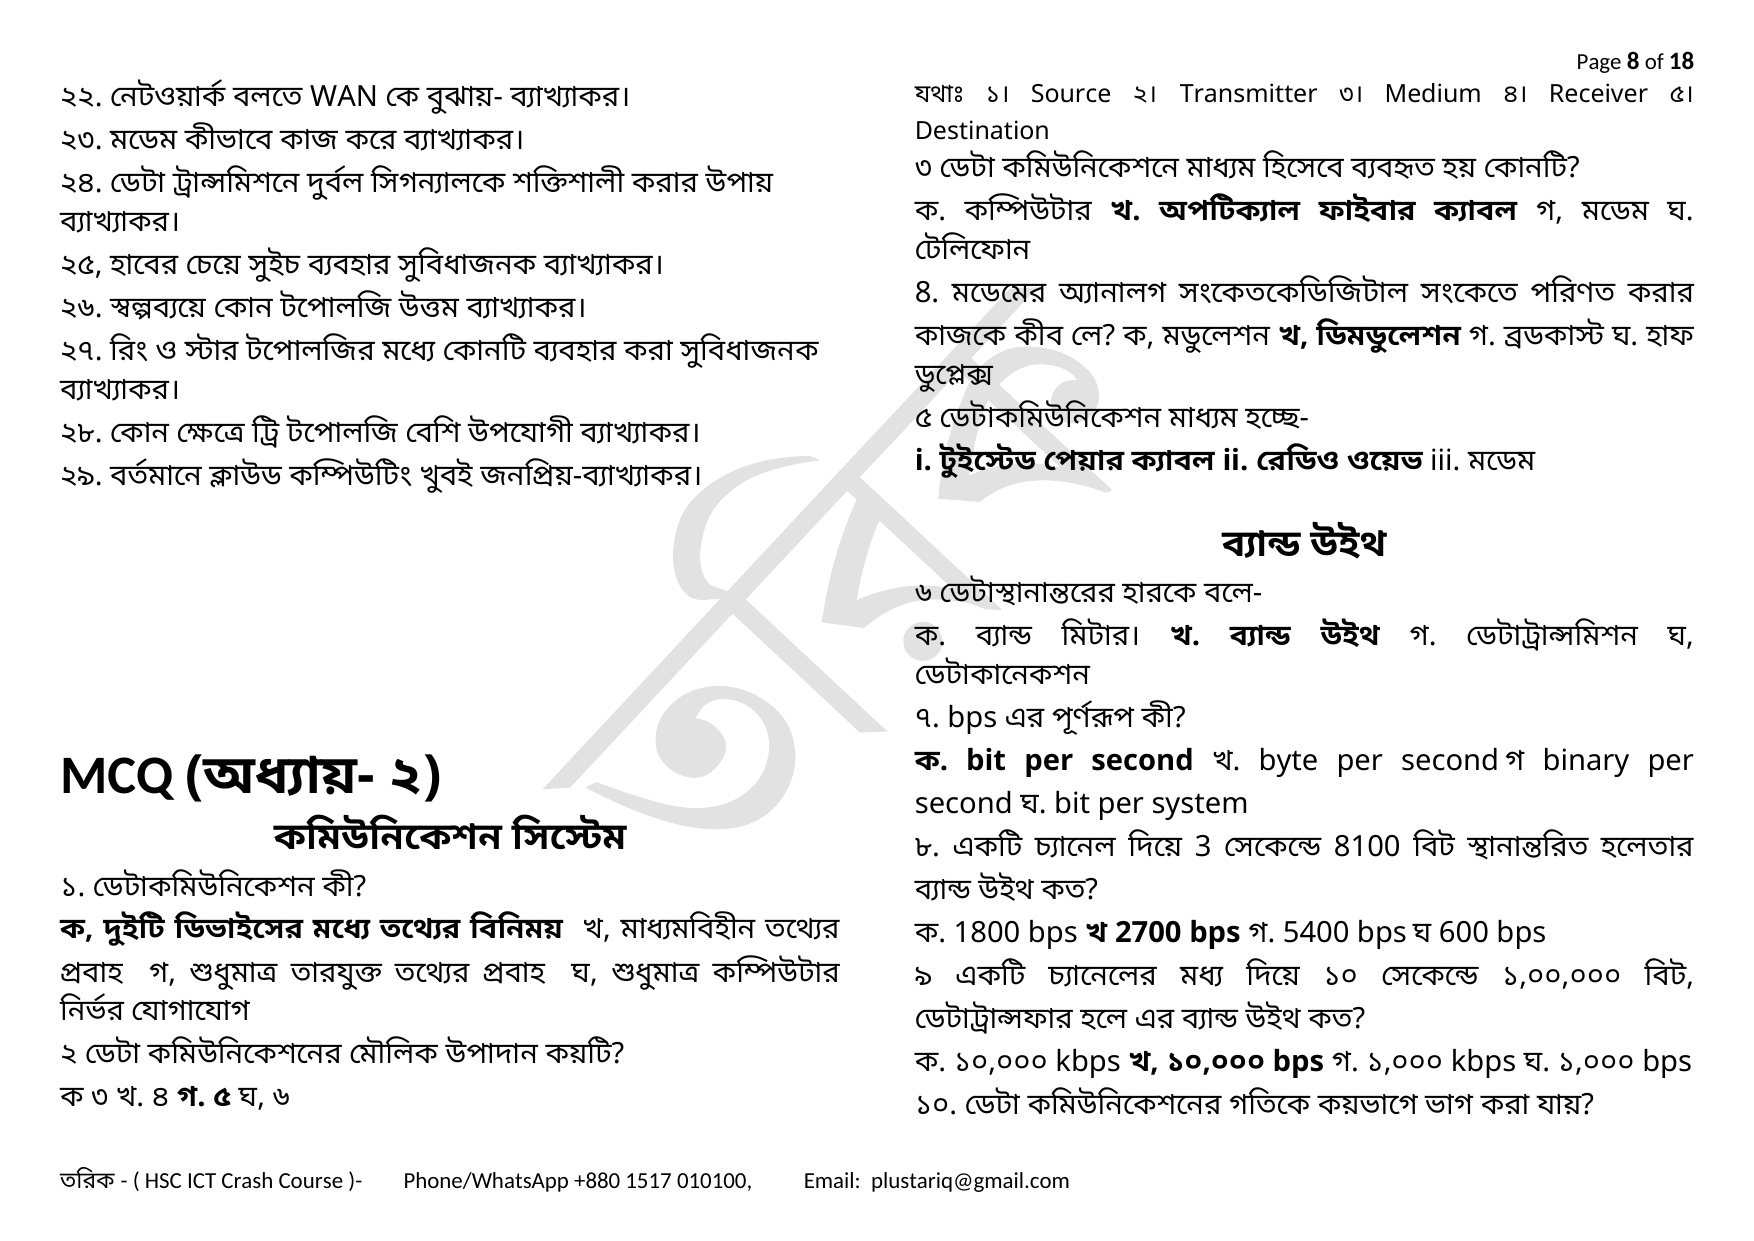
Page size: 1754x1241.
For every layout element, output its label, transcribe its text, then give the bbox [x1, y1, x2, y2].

text ২৭. রিং ও স্টার টপোলজির মধ্যে কোনটি ব্যবহার করা সুবিধাজনক ব্যাখ্যাকর। [60, 329, 839, 411]
text ক. কম্পিউটার খ. অপটিক্যাল ফাইবার ক্যাবল গ, মডেম ঘ. টেলিফোন [914, 189, 1694, 271]
text ২৮. কোন ক্ষেত্রে ট্রি টপোলজি বেশি উপযোগী ব্যাখ্যাকর। [60, 411, 839, 454]
text ৬ ডেটাস্থানান্তরের হারকে বলে- [914, 571, 1694, 614]
text কমিউনিকেশন সিস্টেম [60, 815, 839, 865]
text ২৩. মডেম কীভাবে কাজ করে ব্যাখ্যাকর। [60, 118, 839, 162]
text ২৫, হাবের চেয়ে সুইচ ব্যবহার সুবিধাজনক ব্যাখ্যাকর। [60, 243, 839, 286]
text ৩ ডেটা কমিউনিকেশনে মাধ্যম হিসেবে ব্যবহৃত হয় কোনটি? [914, 147, 1694, 189]
text যথাঃ ১। Source ২। Transmitter ৩। Medium ৪। Receiver ৫। Destination [914, 76, 1694, 147]
text ক ৩ খ. ৪ গ. ৫ ঘ, ৬ [60, 1076, 839, 1118]
text ক. ১০,০০০ kbps খ, ১০,০০০ bps গ. ১,০০০ kbps ঘ. ১,০০০ bps [914, 1040, 1694, 1083]
text MCQ (অধ্যায়- ২) [60, 735, 839, 815]
text ৫ ডেটাকমিউনিকেশন মাধ্যম হচ্ছে- [914, 396, 1694, 439]
text ২৪. ডেটা ট্রান্সমিশনে দুর্বল সিগন্যালকে শক্তিশালী করার উপায় ব্যাখ্যাকর। [60, 162, 839, 243]
text ২ ডেটা কমিউনিকেশনের মৌলিক উপাদান কয়টি? [60, 1032, 839, 1076]
text ১. ডেটাকমিউনিকেশন কী? [60, 865, 839, 908]
text ৮. একটি চ্যানেল দিয়ে 3 সেকেন্ডে 8100 বিট স্থানান্তরিত হলেতার ব্যান্ড উইথ কত? [914, 825, 1694, 911]
text ক, দুইটি ডিভাইসের মধ্যে তথ্যের বিনিময় খ, মাধ্যমবিহীন তথ্যের প্রবাহ গ, শুধুমাত্র তারযুক্ত তথ্যের প্রবাহ ঘ, শুধুমাত্র কম্পিউটার নির্ভর যোগাযোগ [60, 908, 839, 1032]
text ১০. ডেটা কমিউনিকেশনের গতিকে কয়ভাগে ভাগ করা যায়? [914, 1083, 1694, 1126]
text ৯ একটি চ্যানেলের মধ্য দিয়ে ১০ সেকেন্ডে ১,০০,০০০ বিট, ডেটাট্রান্সফার হলে এর ব্যান্ড উইথ কত? [914, 954, 1694, 1040]
text ৭. bps এর পূর্ণরূপ কী? [914, 696, 1694, 739]
text ২৯. বর্তমানে ক্লাউড কম্পিউটিং খুবই জনপ্রিয়-ব্যাখ্যাকর। [60, 454, 839, 497]
text ক. ব্যান্ড মিটার। খ. ব্যান্ড উইথ গ. ডেটাট্রান্সমিশন ঘ, ডেটাকানেকশন [914, 614, 1694, 696]
text i. টুইস্টেড পেয়ার ক্যাবল ii. রেডিও ওয়েভ iii. মডেম [914, 439, 1694, 482]
text ক. 1800 bps খ 2700 bps গ. 5400 bpsঘ 600 bps [914, 911, 1694, 954]
text ক. bit per second খ. byte per secondগ binary per second ঘ. bit per system [914, 739, 1694, 825]
text 8. মডেমের অ্যানালগ সংকেতকেডিজিটাল সংকেতে পরিণত করার কাজকে কীব লে? ক, মডুলেশন খ, ডিমডুলেশন গ. ব্রডকাস্ট ঘ. হাফ ডুপ্লেক্স [914, 271, 1694, 396]
text ২৬. স্বল্পব্যয়ে কোন টপোলজি উত্তম ব্যাখ্যাকর। [60, 286, 839, 329]
text ২২. নেটওয়ার্ক বলতে WAN কে বুঝায়- ব্যাখ্যাকর। [60, 76, 839, 118]
text ব্যান্ড উইথ [914, 522, 1694, 571]
